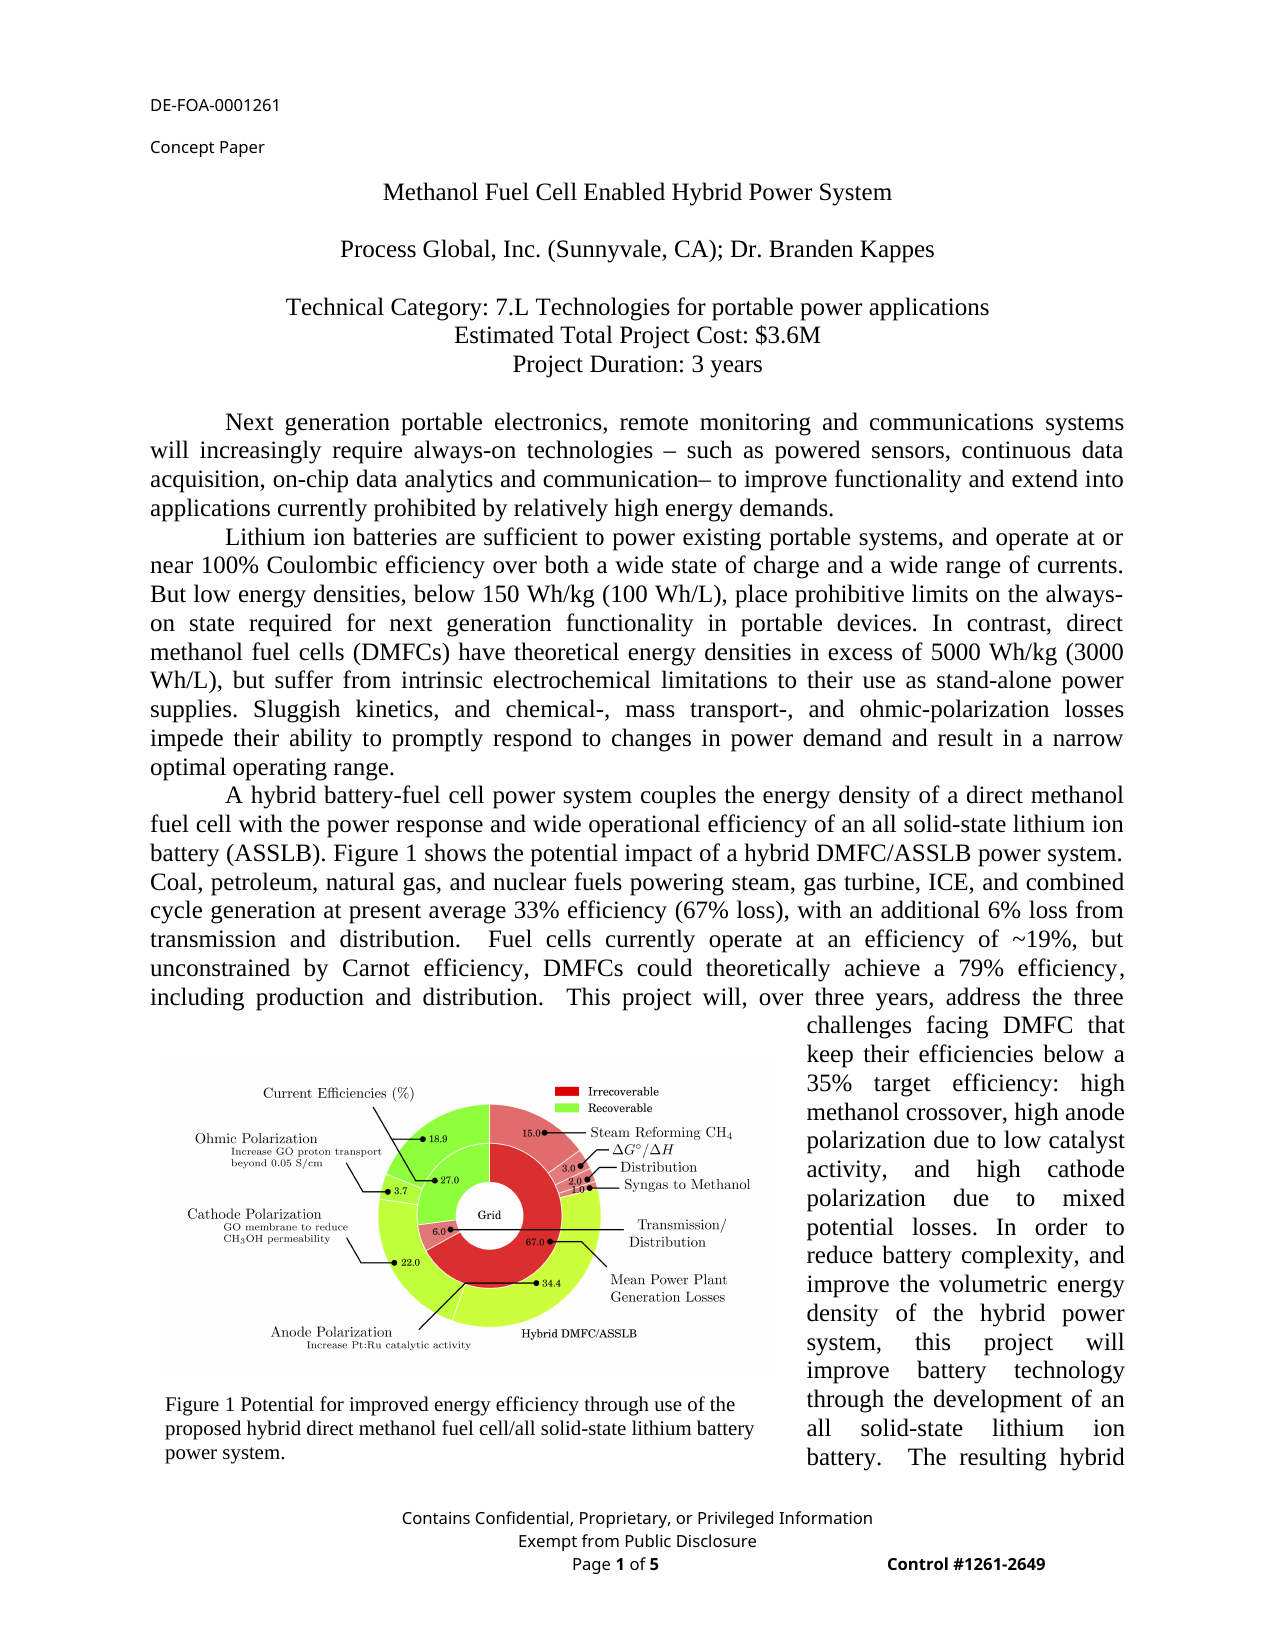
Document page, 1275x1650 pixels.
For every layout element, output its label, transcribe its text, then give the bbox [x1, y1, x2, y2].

text Project Duration: 3 years [150, 349, 1125, 378]
text Lithium ion batteries are sufficient to power existing portable systems, and operate at or near 100% Coulombic efficiency over both a wide state of charge and a wide range of currents. But low energy densities, below 150 Wh/kg (100 Wh/L), place prohibitive limits on the always-on state required for next generation functionality in portable devices. In contrast, direct methanol fuel cells (DMFCs) have theoretical energy densities in excess of 5000 Wh/kg (3000 Wh/L), but suffer from intrinsic electrochemical limitations to their use as stand-alone power supplies. Sluggish kinetics, and chemical-, mass transport-, and ohmic-polarization losses impede their ability to promptly respond to changes in power demand and result in a narrow optimal operating range. [150, 522, 1125, 780]
picture [165, 1060, 773, 1373]
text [150, 780, 1125, 1470]
text Methanol Fuel Cell Enabled Hybrid Power System [150, 177, 1125, 205]
text Technical Category: 7.L Technologies for portable power applications [150, 292, 1125, 320]
text Process Global, Inc. (Sunnyvale, CA); Dr. Branden Kappes [150, 234, 1125, 263]
text Estimated Total Project Cost: $3.6M [150, 320, 1125, 349]
text Next generation portable electronics, remote monitoring and communications systems will increasingly require always-on technologies – such as powered sensors, continuous data acquisition, on-chip data analytics and communication– to improve functionality and extend into applications currently prohibited by relatively high energy demands. [150, 407, 1125, 522]
